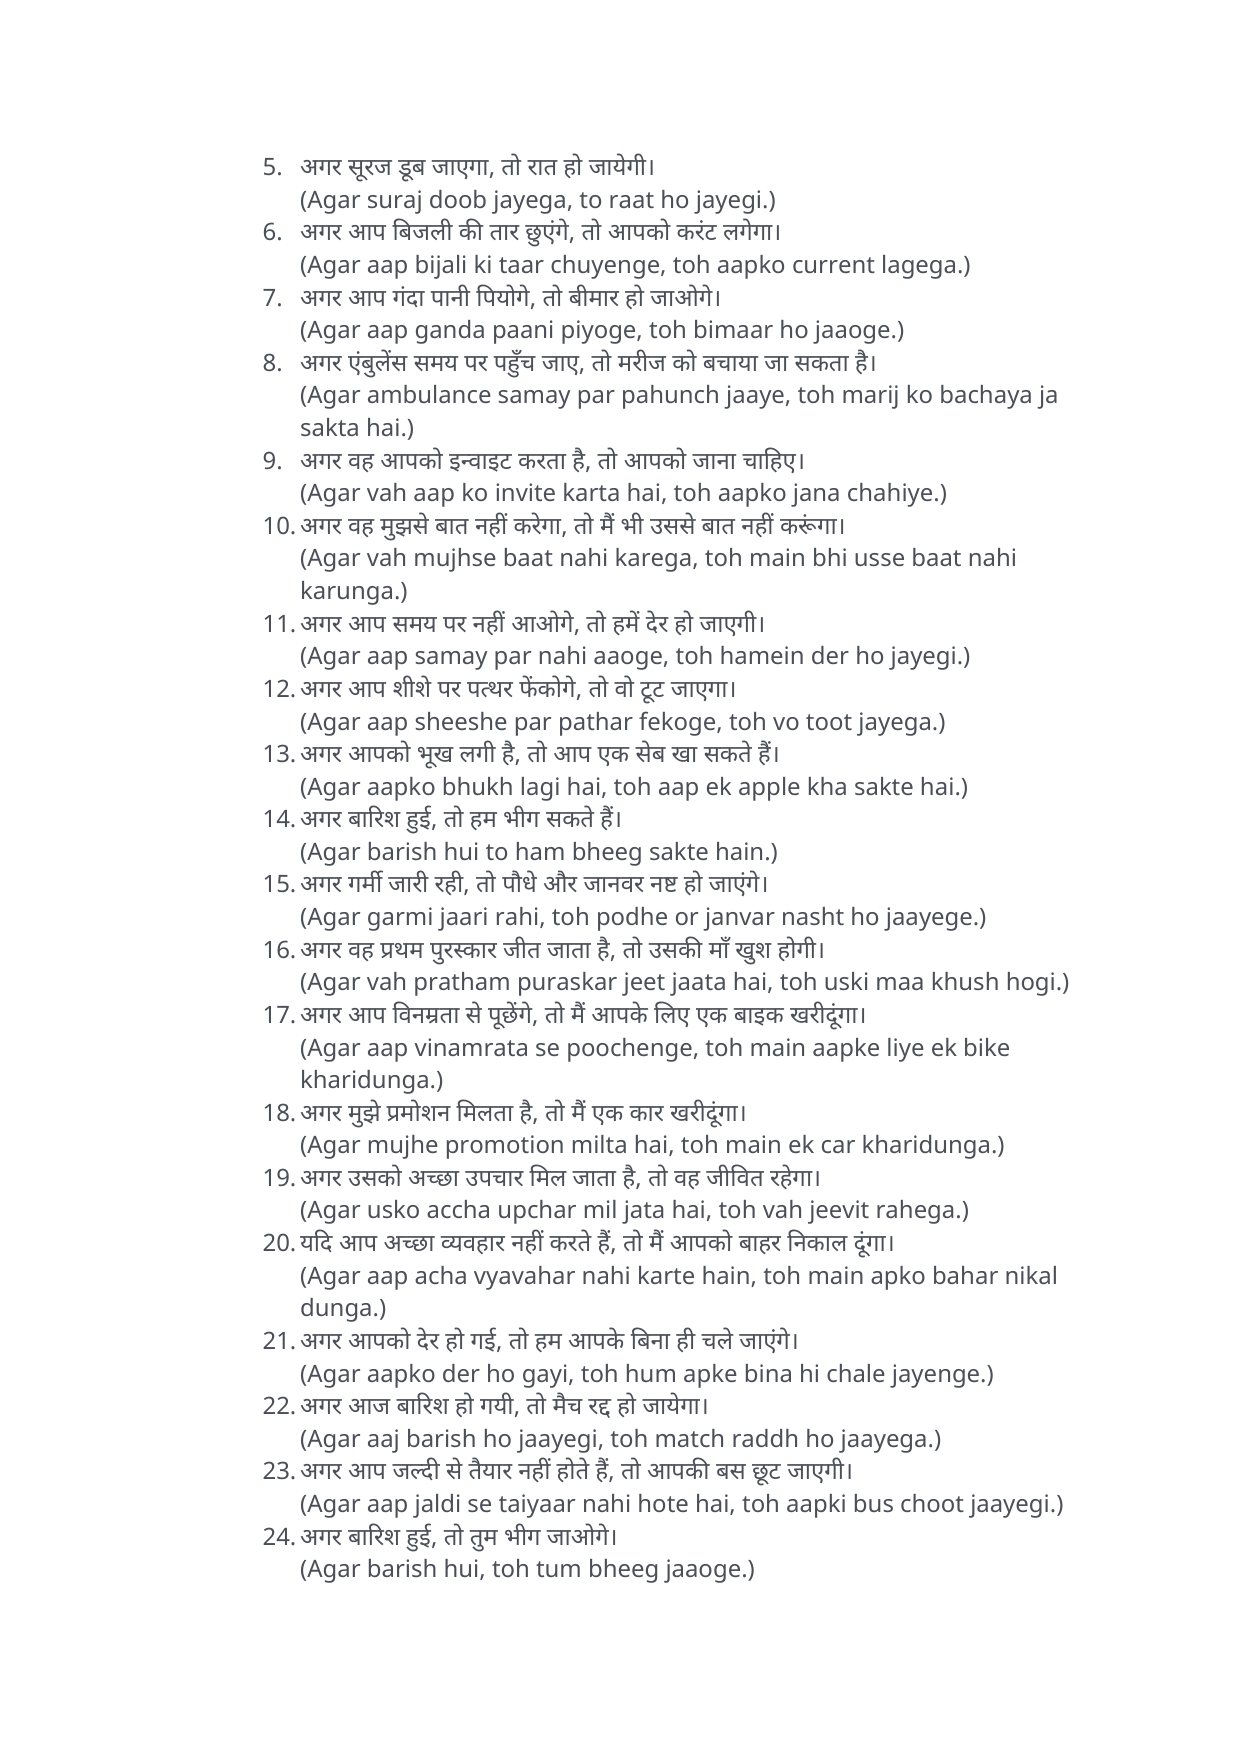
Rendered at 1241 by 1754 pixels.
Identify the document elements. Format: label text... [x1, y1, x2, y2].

list अगर वह आपको इन्वाइट करता है, तो आपको जाना चाहिए। (Agar vah aap ko invite karta hai, toh aapko jana chahiye.) [262, 443, 1090, 509]
list अगर गर्मी जारी रही, तो पौधे और जानवर नष्ट हो जाएंगे। (Agar garmi jaari rahi, toh podhe or janvar nasht ho jaayege.) [262, 867, 1090, 932]
list यदि आप अच्छा व्यवहार नहीं करते हैं, तो मैं आपको बाहर निकाल दूंगा। (Agar aap acha vyavahar nahi karte hain, toh main apko bahar nikal dunga.) [262, 1226, 1090, 1324]
list अगर एंबुलेंस समय पर पहुँच जाए, तो मरीज को बचाया जा सकता है। (Agar ambulance samay par pahunch jaaye, toh marij ko bachaya ja sakta hai.) [262, 346, 1090, 443]
list अगर आज बारिश हो गयी, तो मैच रद्द हो जायेगा। (Agar aaj barish ho jaayegi, toh match raddh ho jaayega.) [262, 1389, 1090, 1454]
list अगर सूरज डूब जाएगा, तो रात हो जायेगी। (Agar suraj doob jayega, to raat ho jayegi.) [262, 150, 1090, 215]
list अगर आप समय पर नहीं आओगे, तो हमें देर हो जाएगी। (Agar aap samay par nahi aaoge, toh hamein der ho jayegi.) [262, 606, 1090, 672]
list अगर आप गंदा पानी पियोगे, तो बीमार हो जाओगे। (Agar aap ganda paani piyoge, toh bimaar ho jaaoge.) [262, 280, 1090, 346]
list अगर आप विनम्रता से पूछेंगे, तो मैं आपके लिए एक बाइक खरीदूंगा। (Agar aap vinamrata se poochenge, toh main aapke liye ek bike kharidunga.) [262, 998, 1090, 1096]
list अगर बारिश हुई, तो तुम भीग जाओगे। (Agar barish hui, toh tum bheeg jaaoge.) [262, 1519, 1090, 1584]
list अगर वह मुझसे बात नहीं करेगा, तो मैं भी उससे बात नहीं करूंगा। (Agar vah mujhse baat nahi karega, toh main bhi usse baat nahi karunga.) [262, 509, 1090, 606]
list अगर आप बिजली की तार छुएंगे, तो आपको करंट लगेगा। (Agar aap bijali ki taar chuyenge, toh aapko current lagega.) [262, 215, 1090, 280]
list अगर आप जल्दी से तैयार नहीं होते हैं, तो आपकी बस छूट जाएगी। (Agar aap jaldi se taiyaar nahi hote hai, toh aapki bus choot jaayegi.) [262, 1454, 1090, 1519]
list अगर वह प्रथम पुरस्कार जीत जाता है, तो उसकी माँ खुश होगी। (Agar vah pratham puraskar jeet jaata hai, toh uski maa khush hogi.) [262, 932, 1090, 998]
list अगर मुझे प्रमोशन मिलता है, तो मैं एक कार खरीदूंगा। (Agar mujhe promotion milta hai, toh main ek car kharidunga.) [262, 1096, 1090, 1161]
list अगर उसको अच्छा उपचार मिल जाता है, तो वह जीवित रहेगा। (Agar usko accha upchar mil jata hai, toh vah jeevit rahega.) [262, 1161, 1090, 1226]
list अगर आपको देर हो गई, तो हम आपके बिना ही चले जाएंगे। (Agar aapko der ho gayi, toh hum apke bina hi chale jayenge.) [262, 1324, 1090, 1389]
list अगर बारिश हुई, तो हम भीग सकते हैं। (Agar barish hui to ham bheeg sakte hain.) [262, 802, 1090, 867]
list अगर आप शीशे पर पत्थर फेंकोगे, तो वो टूट जाएगा। (Agar aap sheeshe par pathar fekoge, toh vo toot jayega.) [262, 672, 1090, 737]
list अगर आपको भूख लगी है, तो आप एक सेब खा सकते हैं। (Agar aapko bhukh lagi hai, toh aap ek apple kha sakte hai.) [262, 737, 1090, 802]
